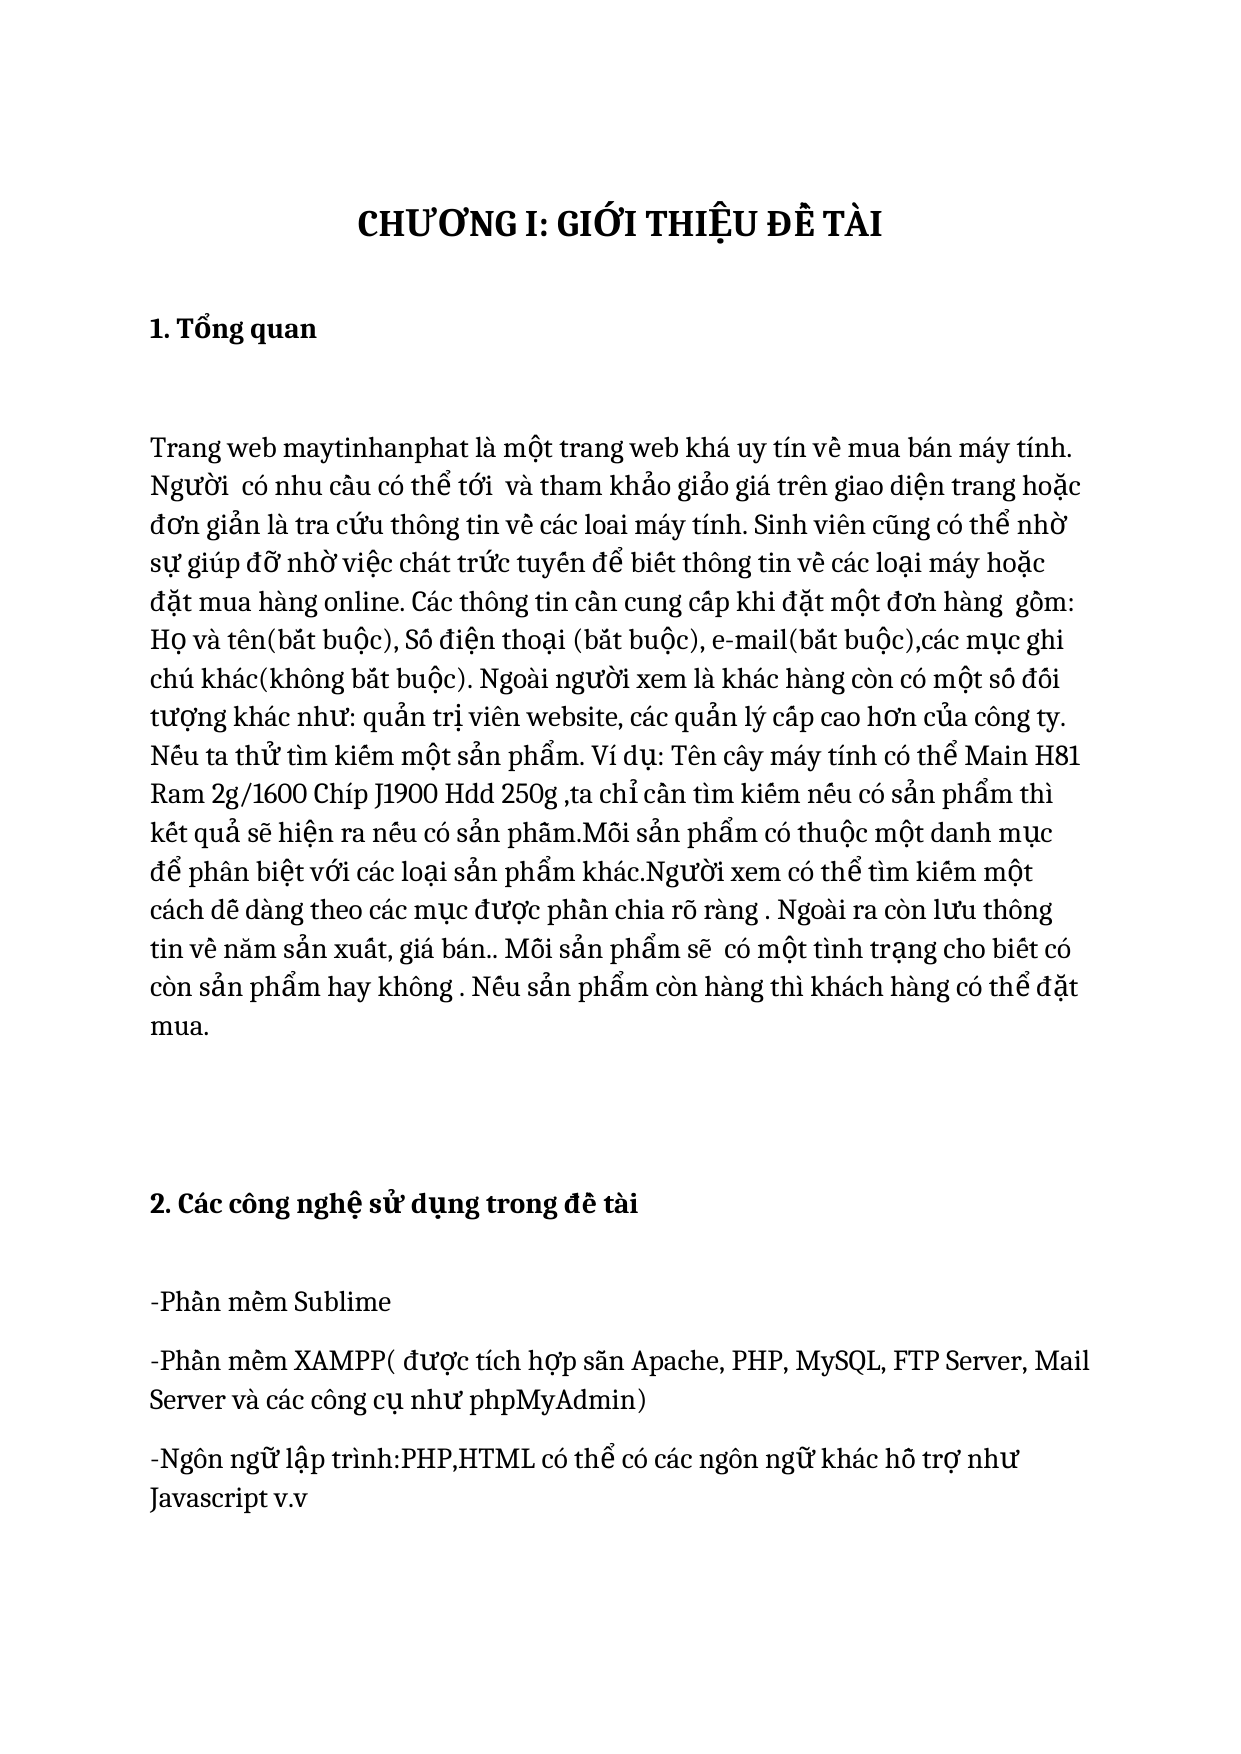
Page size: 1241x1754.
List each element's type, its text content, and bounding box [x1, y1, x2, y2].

subtitle -Phần mềm Sublime [150, 1246, 1090, 1318]
text 2. Các công nghệ sử dụng trong đề tài [150, 1187, 1090, 1221]
subtitle -Ngôn ngữ lập trình:PHP,HTML có thể có các ngôn ngữ khác hỗ trợ như Javascript v.v [150, 1442, 1090, 1514]
text CHƯƠNG I: GIỚI THIỆU ĐỀ TÀI [150, 203, 1090, 246]
subtitle -Phần mềm XAMPP( được tích hợp sẵn Apache, PHP, MySQL, FTP Server, Mail Server và các công cụ như phpMyAdmin) [150, 1344, 1090, 1416]
subtitle Trang web maytinhanphat là một trang web khá uy tín về mua bán máy tính. Người có nhu cầu có thể tới và tham khảo giảo giá trên giao diện trang hoặc đơn giản là tra cứu thông tin về các loai máy tính. Sinh viên cũng có thể nhờ sự giúp đỡ nhờ việc chát trức tuyến để biết thông tin về các loại máy hoặc đặt mua hàng online. Các thông tin cần cung cấp khi đặt một đơn hàng gồm: Họ và tên(bắt buộc), Số điện thoại (bắt buộc), e-mail(bắt buộc),các mục ghi chú khác(không bắt buộc). Ngoài người xem là khác hàng còn có một số đối tượng khác như: quản trị viên website, các quản lý cấp cao hơn của công ty. Nếu ta thử tìm kiếm một sản phẩm. Ví dụ: Tên cây máy tính có thể Main H81 Ram 2g/1600 Chíp J1900 Hdd 250g ,ta chỉ cần tìm kiếm nếu có sản phẩm thì kết quả sẽ hiện ra nếu có sản phẫm.Mỗi sản phẩm có thuộc một danh mục để phân biệt với các loại sản phẩm khác.Người xem có thể tìm kiếm một cách dễ dàng theo các mục được phần chia rõ ràng . Ngoài ra còn lưu thông tin về năm sản xuất, giá bán.. Mỗi sản phẩm sẽ có một tình trạng cho biết có còn sản phẩm hay không . Nếu sản phẩm còn hàng thì khách hàng có thể đặt mua. [150, 431, 1090, 1042]
text 1. Tổng quan [150, 273, 1090, 346]
